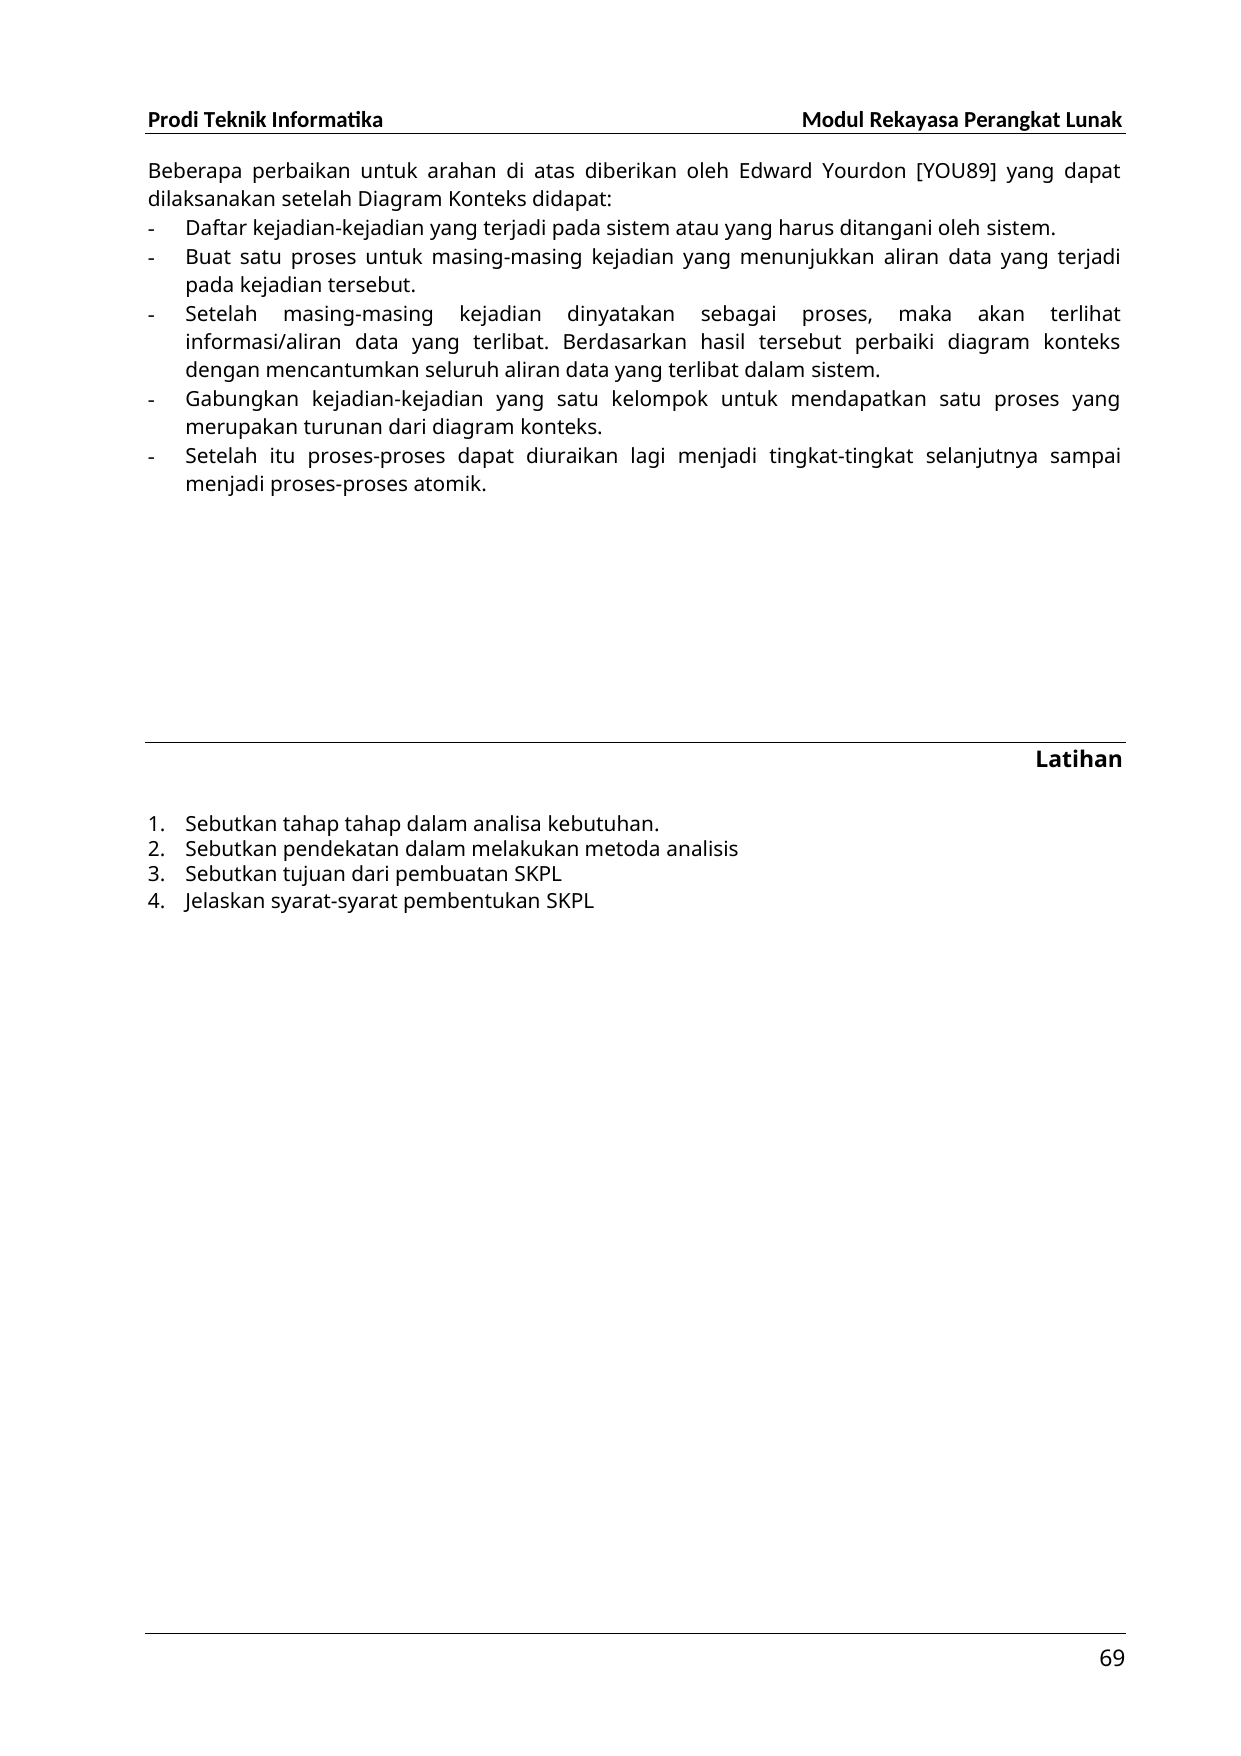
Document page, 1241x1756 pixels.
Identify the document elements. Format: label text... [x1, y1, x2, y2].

list Sebutkan tujuan dari pembuatan SKPL [148, 862, 1136, 886]
list Jelaskan syarat-syarat pembentukan SKPL [148, 886, 1136, 914]
text Latihan [131, 711, 1123, 774]
list Buat satu proses untuk masing-masing kejadian yang menunjukkan aliran data yang terjadi pada kejadian tersebut. [148, 242, 1122, 299]
list Setelah masing-masing kejadian dinyatakan sebagai proses, maka akan terlihat informasi/aliran data yang terlibat. Berdasarkan hasil tersebut perbaiki diagram konteks dengan mencantumkan seluruh aliran data yang terlibat dalam sistem. [148, 299, 1122, 384]
list Sebutkan pendekatan dalam melakukan metoda analisis [148, 838, 1136, 862]
text Beberapa perbaikan untuk arahan di atas diberikan oleh Edward Yourdon [YOU89] yang dapat dilaksanakan setelah Diagram Konteks didapat: [148, 156, 1122, 213]
list Setelah itu proses-proses dapat diuraikan lagi menjadi tingkat-tingkat selanjutnya sampai menjadi proses-proses atomik. [148, 441, 1122, 498]
list Daftar kejadian-kejadian yang terjadi pada sistem atau yang harus ditangani oleh sistem. [148, 213, 1136, 242]
list Gabungkan kejadian-kejadian yang satu kelompok untuk mendapatkan satu proses yang merupakan turunan dari diagram konteks. [148, 384, 1122, 441]
list Sebutkan tahap tahap dalam analisa kebutuhan. [148, 809, 1136, 838]
